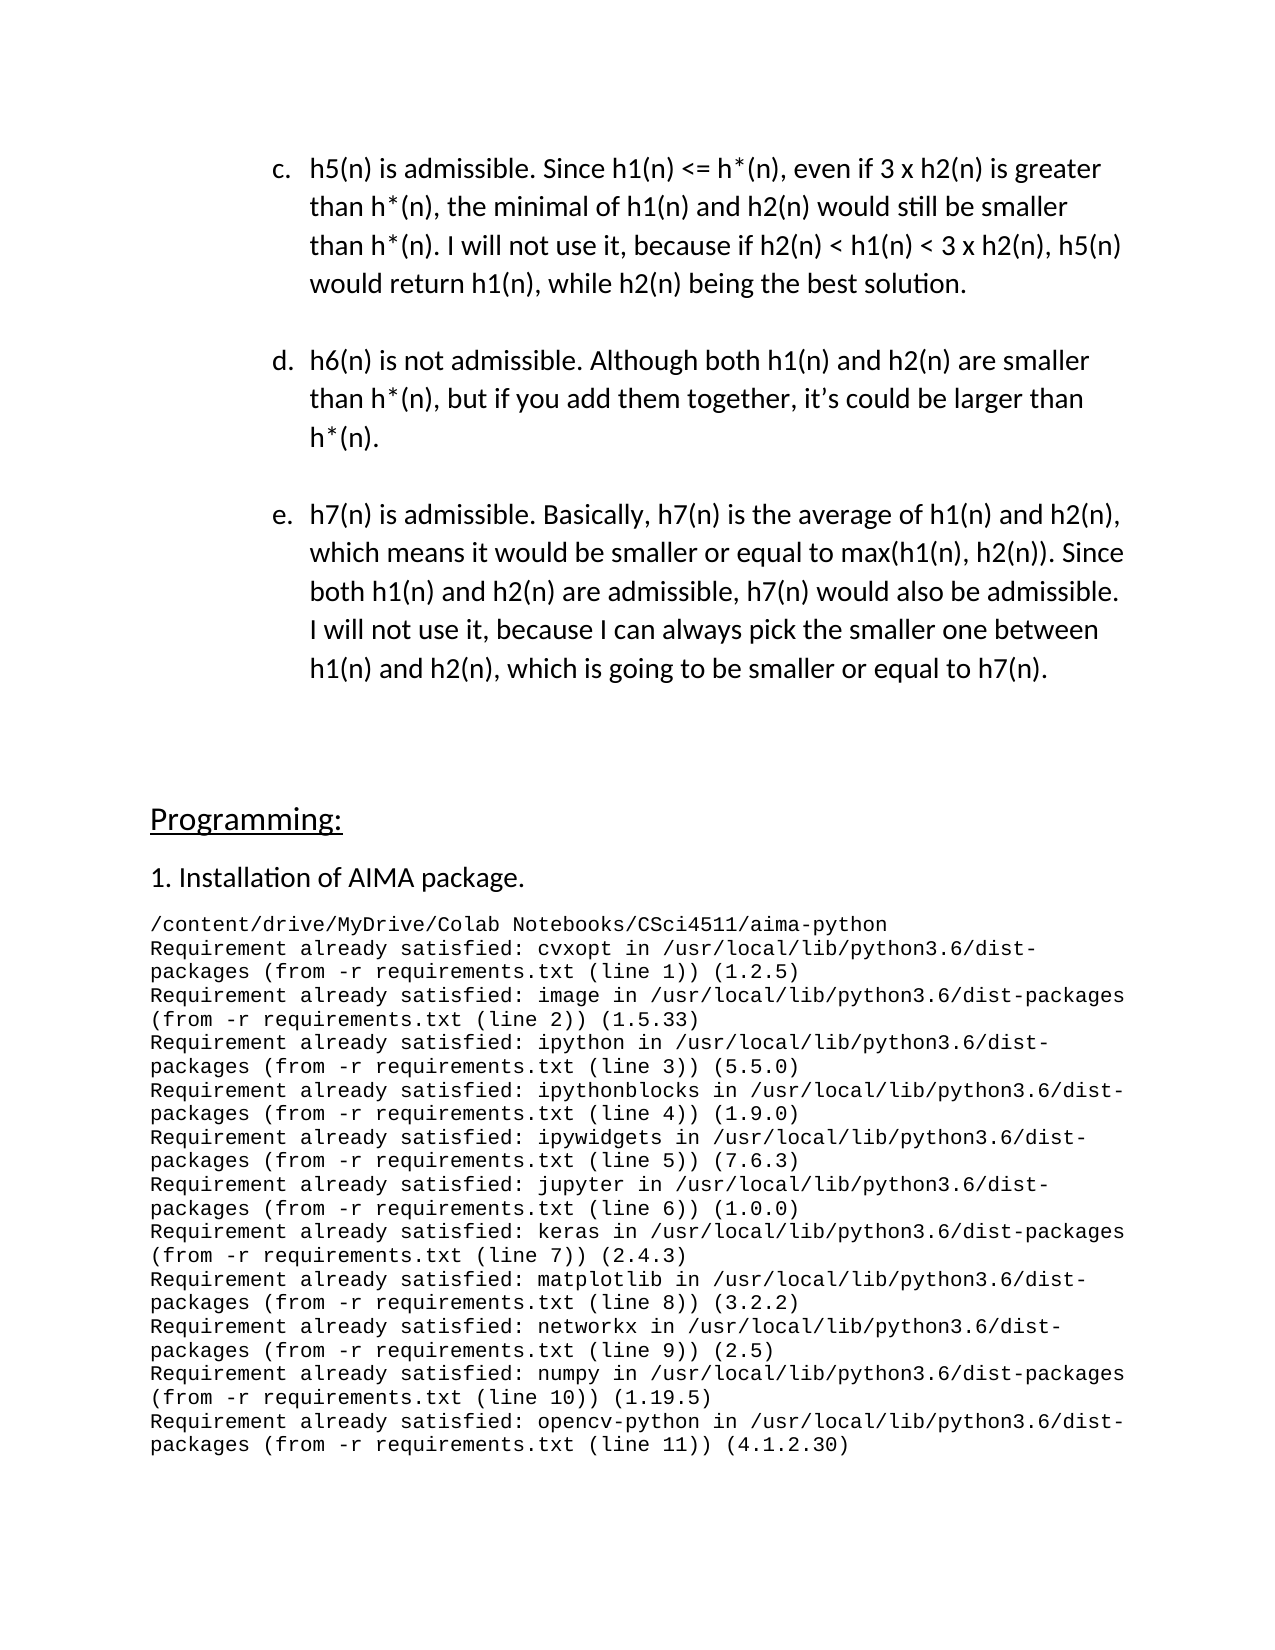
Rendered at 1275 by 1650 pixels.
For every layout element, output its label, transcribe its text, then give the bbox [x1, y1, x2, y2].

text Requirement already satisfied: numpy in /usr/local/lib/python3.6/dist-packages (from -r requirements.txt (line 10)) (1.19.5) [150, 1363, 1125, 1411]
text Requirement already satisfied: ipython in /usr/local/lib/python3.6/dist-packages (from -r requirements.txt (line 3)) (5.5.0) [150, 1032, 1125, 1079]
list h7(n) is admissible. Basically, h7(n) is the average of h1(n) and h2(n), which means it would be smaller or equal to max(h1(n), h2(n)). Since both h1(n) and h2(n) are admissible, h7(n) would also be admissible. I will not use it, because I can always pick the smaller one between h1(n) and h2(n), which is going to be smaller or equal to h7(n). [272, 496, 1125, 685]
text Requirement already satisfied: opencv-python in /usr/local/lib/python3.6/dist-packages (from -r requirements.txt (line 11)) (4.1.2.30) [150, 1411, 1125, 1458]
text Requirement already satisfied: ipywidgets in /usr/local/lib/python3.6/dist-packages (from -r requirements.txt (line 5)) (7.6.3) [150, 1127, 1125, 1174]
text 1. Installation of AIMA package. [150, 859, 1125, 894]
text Programming: [150, 798, 1125, 839]
list h5(n) is admissible. Since h1(n) <= h*(n), even if 3 x h2(n) is greater than h*(n), the minimal of h1(n) and h2(n) would still be smaller than h*(n). I will not use it, because if h2(n) < h1(n) < 3 x h2(n), h5(n) would return h1(n), while h2(n) being the best solution. [272, 150, 1125, 301]
list h6(n) is not admissible. Although both h1(n) and h2(n) are smaller than h*(n), but if you add them together, it’s could be larger than h*(n). [272, 342, 1125, 455]
text Requirement already satisfied: jupyter in /usr/local/lib/python3.6/dist-packages (from -r requirements.txt (line 6)) (1.0.0) [150, 1174, 1125, 1221]
text Requirement already satisfied: matplotlib in /usr/local/lib/python3.6/dist-packages (from -r requirements.txt (line 8)) (3.2.2) [150, 1269, 1125, 1316]
text Requirement already satisfied: ipythonblocks in /usr/local/lib/python3.6/dist-packages (from -r requirements.txt (line 4)) (1.9.0) [150, 1079, 1125, 1127]
text Requirement already satisfied: keras in /usr/local/lib/python3.6/dist-packages (from -r requirements.txt (line 7)) (2.4.3) [150, 1221, 1125, 1269]
text /content/drive/MyDrive/Colab Notebooks/CSci4511/aima-python [150, 914, 1125, 938]
text Requirement already satisfied: image in /usr/local/lib/python3.6/dist-packages (from -r requirements.txt (line 2)) (1.5.33) [150, 985, 1125, 1032]
text Requirement already satisfied: networkx in /usr/local/lib/python3.6/dist-packages (from -r requirements.txt (line 9)) (2.5) [150, 1316, 1125, 1363]
text Requirement already satisfied: cvxopt in /usr/local/lib/python3.6/dist-packages (from -r requirements.txt (line 1)) (1.2.5) [150, 938, 1125, 985]
